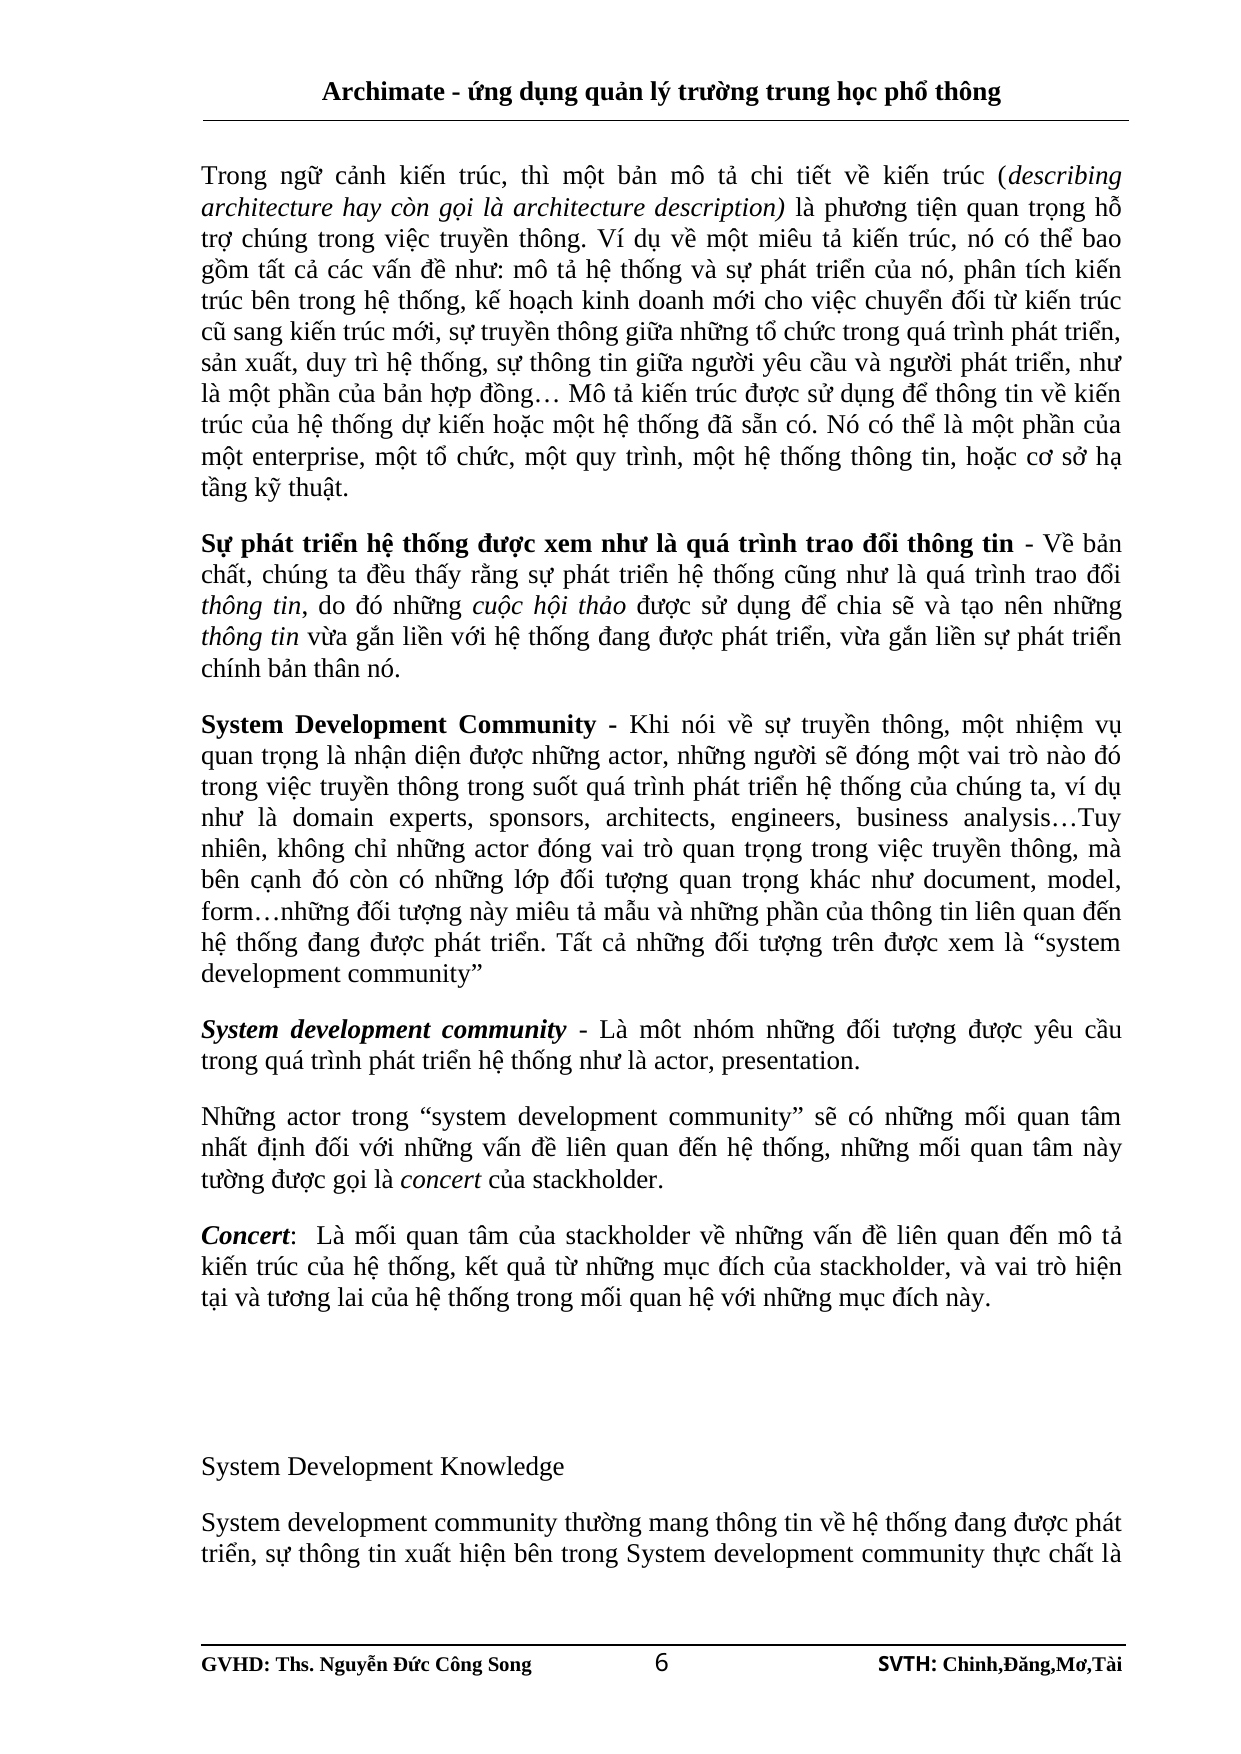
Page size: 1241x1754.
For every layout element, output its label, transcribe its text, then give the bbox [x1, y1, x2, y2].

text Sự phát triển hệ thống được xem như là quá trình trao đổi thông tin - Về bản chất, chúng ta đều thấy rằng sự phát triển hệ thống cũng như là quá trình trao đổi thông tin, do đó những cuộc hội thảo được sử dụng để chia sẽ và tạo nên những thông tin vừa gắn liền với hệ thống đang được phát triển, vừa gắn liền sự phát triển chính bản thân nó. [201, 527, 1122, 683]
text System Development Community - Khi nói về sự truyền thông, một nhiệm vụ quan trọng là nhận diện được những actor, những người sẽ đóng một vai trò nào đó trong việc truyền thông trong suốt quá trình phát triển hệ thống của chúng ta, ví dụ như là domain experts, sponsors, architects, engineers, business analysis…Tuy nhiên, không chỉ những actor đóng vai trò quan trọng trong việc truyền thông, mà bên cạnh đó còn có những lớp đối tượng quan trọng khác như document, model, form…những đối tượng này miêu tả mẫu và những phần của thông tin liên quan đến hệ thống đang được phát triển. Tất cả những đối tượng trên được xem là “system development community” [201, 708, 1122, 988]
text Trong ngữ cảnh kiến trúc, thì một bản mô tả chi tiết về kiến trúc (describing architecture hay còn gọi là architecture description) là phương tiện quan trọng hỗ trợ chúng trong việc truyền thông. Ví dụ về một miêu tả kiến trúc, nó có thể bao gồm tất cả các vấn đề như: mô tả hệ thống và sự phát triển của nó, phân tích kiến trúc bên trong hệ thống, kế hoạch kinh doanh mới cho việc chuyển đối từ kiến trúc cũ sang kiến trúc mới, sự truyền thông giữa những tổ chức trong quá trình phát triển, sản xuất, duy trì hệ thống, sự thông tin giữa người yêu cầu và người phát triển, như là một phần của bản hợp đồng… Mô tả kiến trúc được sử dụng để thông tin về kiến trúc của hệ thống dự kiến hoặc một hệ thống đã sẵn có. Nó có thể là một phần của một enterprise, một tổ chức, một quy trình, một hệ thống thông tin, hoặc cơ sở hạ tầng kỹ thuật. [201, 159, 1122, 502]
text System development community - Là môt nhóm những đối tượng được yêu cầu trong quá trình phát triển hệ thống như là actor, presentation. [201, 1013, 1122, 1075]
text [201, 1506, 1122, 1568]
text Những actor trong “system development community” sẽ có những mối quan tâm nhất định đối với những vấn đề liên quan đến hệ thống, những mối quan tâm này tường được gọi là concert của stackholder. [201, 1100, 1122, 1194]
text Concert: Là mối quan tâm của stackholder về những vấn đề liên quan đến mô tả kiến trúc của hệ thống, kết quả từ những mục đích của stackholder, và vai trò hiện tại và tương lai của hệ thống trong mối quan hệ với những mục đích này. [201, 1219, 1122, 1312]
text System Development Knowledge [201, 1449, 1122, 1481]
